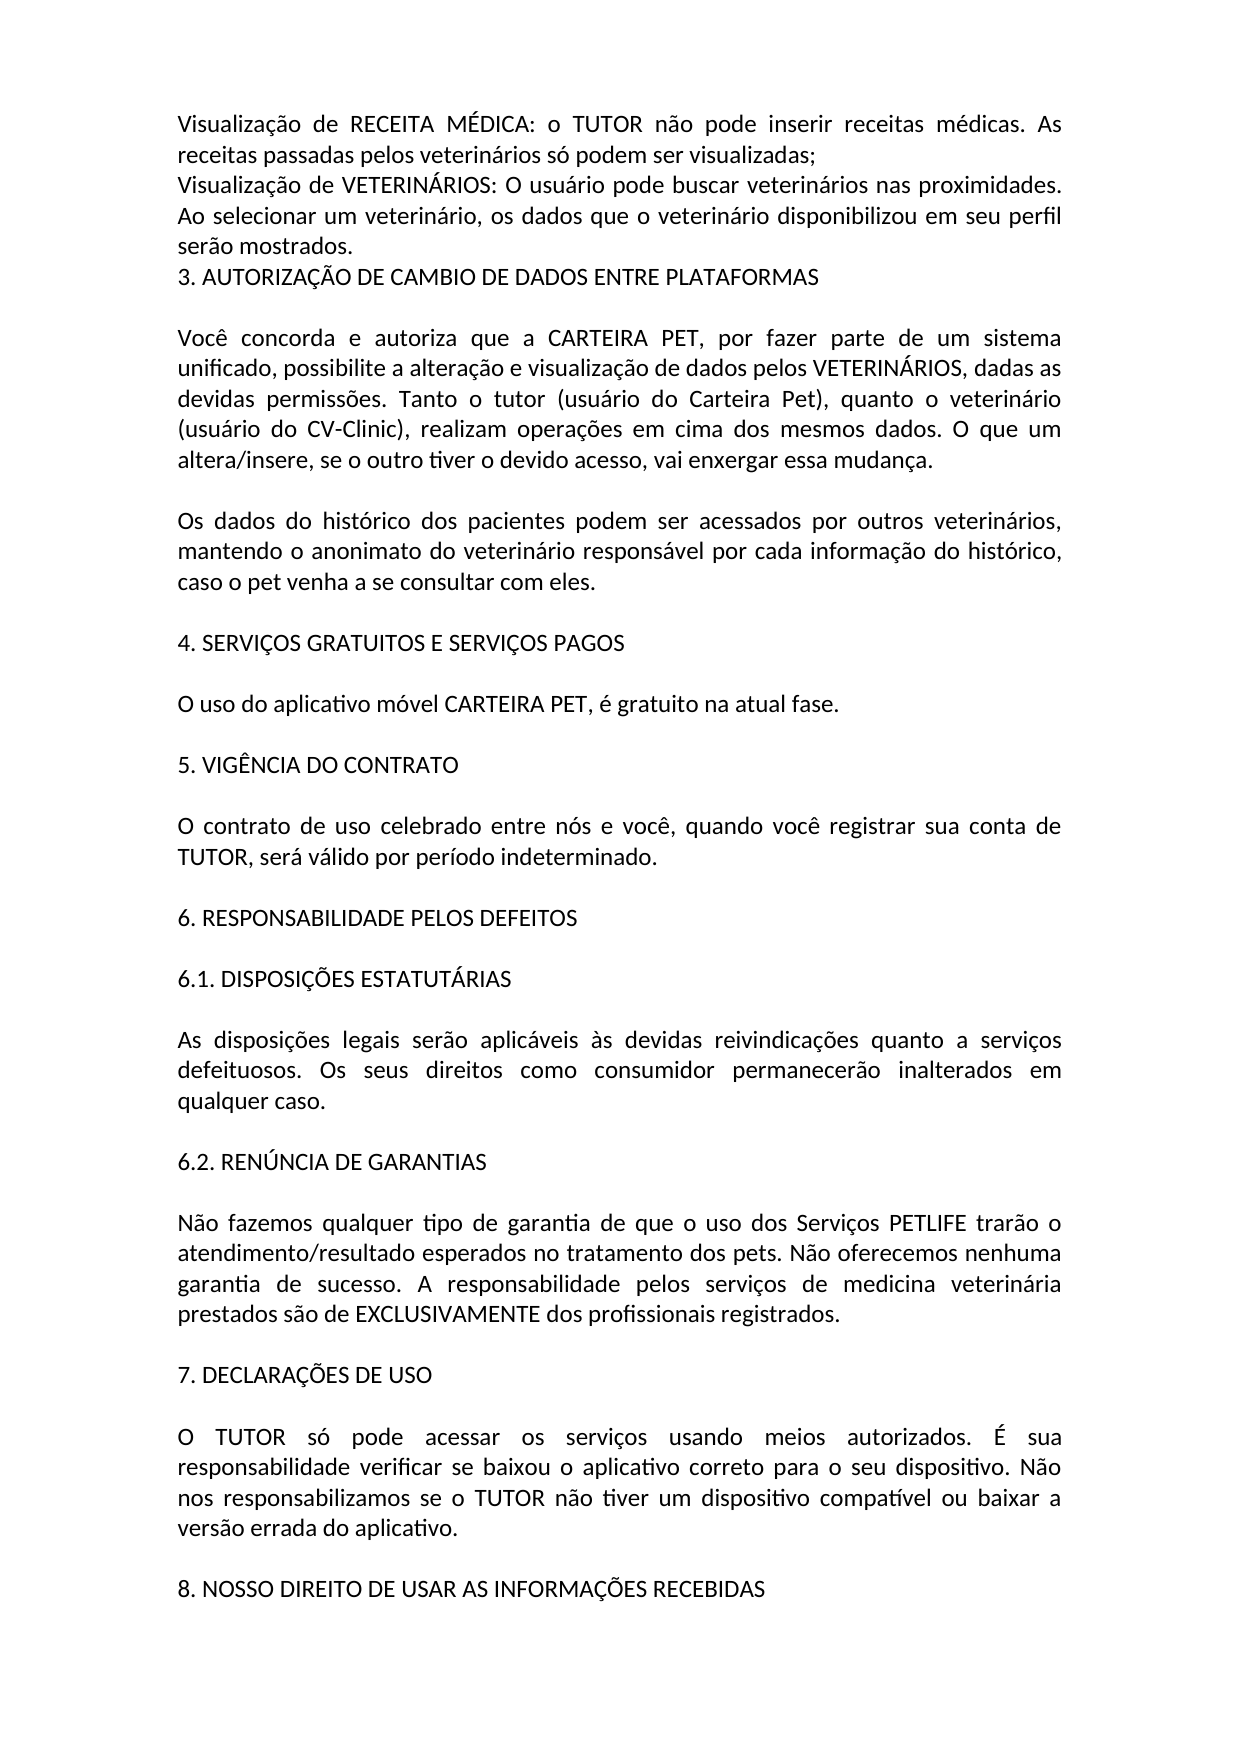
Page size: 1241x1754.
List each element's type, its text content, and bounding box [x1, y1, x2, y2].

text Visualização de RECEITA MÉDICA: o TUTOR não pode inserir receitas médicas. As receitas passadas pelos veterinários só podem ser visualizadas; [177, 108, 1063, 169]
text O contrato de uso celebrado entre nós e você, quando você registrar sua conta de TUTOR, será válido por período indeterminado. [177, 810, 1063, 871]
text O TUTOR só pode acessar os serviços usando meios autorizados. É sua responsabilidade verificar se baixou o aplicativo correto para o seu dispositivo. Não nos responsabilizamos se o TUTOR não tiver um dispositivo compatível ou baixar a versão errada do aplicativo. [177, 1421, 1063, 1543]
text 5. VIGÊNCIA DO CONTRATO [177, 749, 1063, 780]
text O uso do aplicativo móvel CARTEIRA PET, é gratuito na atual fase. [177, 688, 1063, 719]
text 6.1. DISPOSIÇÕES ESTATUTÁRIAS [177, 963, 1063, 993]
text Não fazemos qualquer tipo de garantia de que o uso dos Serviços PETLIFE trarão o atendimento/resultado esperados no tratamento dos pets. Não oferecemos nenhuma garantia de sucesso. A responsabilidade pelos serviços de medicina veterinária prestados são de EXCLUSIVAMENTE dos profissionais registrados. [177, 1207, 1063, 1329]
text Visualização de VETERINÁRIOS: O usuário pode buscar veterinários nas proximidades. Ao selecionar um veterinário, os dados que o veterinário disponibilizou em seu perfil serão mostrados. [177, 169, 1063, 261]
text Você concorda e autoriza que a CARTEIRA PET, por fazer parte de um sistema unificado, possibilite a alteração e visualização de dados pelos VETERINÁRIOS, dadas as devidas permissões. Tanto o tutor (usuário do Carteira Pet), quanto o veterinário (usuário do CV-Clinic), realizam operações em cima dos mesmos dados. O que um altera/insere, se o outro tiver o devido acesso, vai enxergar essa mudança. [177, 322, 1063, 474]
text 3. AUTORIZAÇÃO DE CAMBIO DE DADOS ENTRE PLATAFORMAS [177, 261, 1063, 291]
text 7. DECLARAÇÕES DE USO [177, 1359, 1063, 1390]
text 6. RESPONSABILIDADE PELOS DEFEITOS [177, 902, 1063, 932]
text Os dados do histórico dos pacientes podem ser acessados por outros veterinários, mantendo o anonimato do veterinário responsável por cada informação do histórico, caso o pet venha a se consultar com eles. [177, 505, 1063, 597]
text 6.2. RENÚNCIA DE GARANTIAS [177, 1146, 1063, 1176]
text As disposições legais serão aplicáveis às devidas reivindicações quanto a serviços defeituosos. Os seus direitos como consumidor permanecerão inalterados em qualquer caso. [177, 1024, 1063, 1115]
text 4. SERVIÇOS GRATUITOS E SERVIÇOS PAGOS [177, 627, 1063, 658]
text 8. NOSSO DIREITO DE USAR AS INFORMAÇÕES RECEBIDAS [177, 1573, 1063, 1604]
